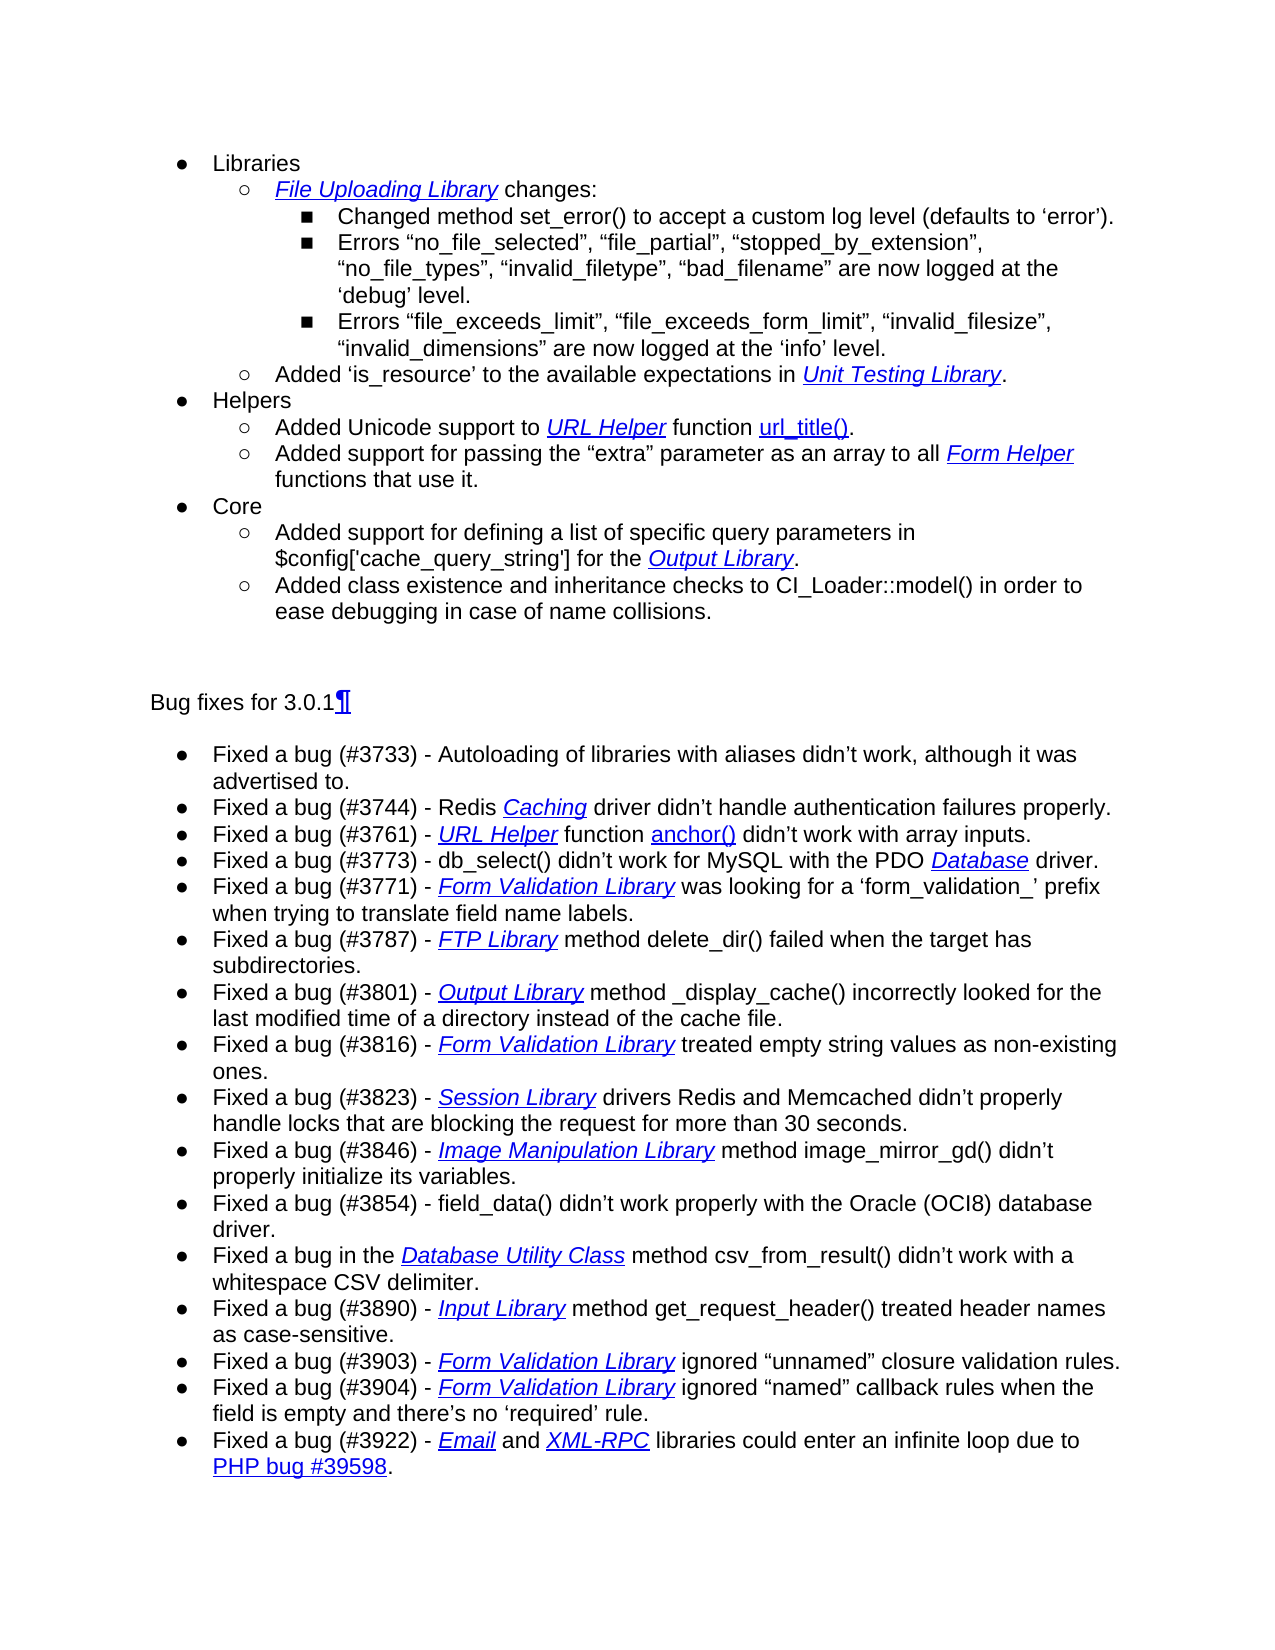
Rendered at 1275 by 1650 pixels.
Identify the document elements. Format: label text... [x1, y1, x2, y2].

list Fixed a bug (#3890) - Input Library method get_request_header() treated header names as case-sensitive. [175, 1295, 1125, 1348]
list Fixed a bug (#3823) - Session Library drivers Redis and Memcached didn’t properly handle locks that are blocking the request for more than 30 seconds. [175, 1084, 1125, 1137]
list Fixed a bug (#3744) - Redis Caching driver didn’t handle authentication failures properly. [175, 794, 1125, 821]
list Errors “no_file_selected”, “file_partial”, “stopped_by_extension”, “no_file_types”, “invalid_filetype”, “bad_filename” are now logged at the ‘debug’ level. [300, 229, 1125, 308]
list Changed method set_error() to accept a custom log level (defaults to ‘error’). [300, 203, 1125, 229]
list Fixed a bug (#3773) - db_select() didn’t work for MySQL with the PDO Database driver. [175, 847, 1125, 873]
list Libraries [175, 150, 1125, 176]
list Helpers [175, 387, 1125, 413]
list Core [175, 493, 1125, 519]
list Fixed a bug in the Database Utility Class method csv_from_result() didn’t work with a whitespace CSV delimiter. [175, 1242, 1125, 1295]
list Fixed a bug (#3816) - Form Validation Library treated empty string values as non-existing ones. [175, 1031, 1125, 1084]
list Fixed a bug (#3903) - Form Validation Library ignored “unnamed” closure validation rules. [175, 1348, 1125, 1374]
list Fixed a bug (#3904) - Form Validation Library ignored “named” callback rules when the field is empty and there’s no ‘required’ rule. [175, 1374, 1125, 1427]
list Fixed a bug (#3801) - Output Library method _display_cache() incorrectly looked for the last modified time of a directory instead of the cache file. [175, 979, 1125, 1031]
list Fixed a bug (#3761) - URL Helper function anchor() didn’t work with array inputs. [175, 821, 1125, 847]
list Fixed a bug (#3846) - Image Manipulation Library method image_mirror_gd() didn’t properly initialize its variables. [175, 1137, 1125, 1189]
list File Uploading Library changes: [237, 176, 1125, 203]
list Added ‘is_resource’ to the available expectations in Unit Testing Library. [237, 361, 1125, 387]
text Bug fixes for 3.0.1¶ [150, 683, 1125, 716]
list Errors “file_exceeds_limit”, “file_exceeds_form_limit”, “invalid_filesize”, “invalid_dimensions” are now logged at the ‘info’ level. [300, 308, 1125, 361]
list Fixed a bug (#3787) - FTP Library method delete_dir() failed when the target has subdirectories. [175, 926, 1125, 979]
list Added class existence and inheritance checks to CI_Loader::model() in order to ease debugging in case of name collisions. [237, 572, 1125, 624]
list Fixed a bug (#3771) - Form Validation Library was looking for a ‘form_validation_’ prefix when trying to translate field name labels. [175, 873, 1125, 926]
list Fixed a bug (#3733) - Autoloading of libraries with aliases didn’t work, although it was advertised to. [175, 741, 1125, 794]
list Added support for defining a list of specific query parameters in $config['cache_query_string'] for the Output Library. [237, 519, 1125, 572]
list Fixed a bug (#3854) - field_data() didn’t work properly with the Oracle (OCI8) database driver. [175, 1189, 1125, 1242]
list Added Unicode support to URL Helper function url_title(). [237, 413, 1125, 440]
list Fixed a bug (#3922) - Email and XML-RPC libraries could enter an infinite loop due to PHP bug #39598. [175, 1427, 1125, 1479]
list Added support for passing the “extra” parameter as an array to all Form Helper functions that use it. [237, 440, 1125, 493]
